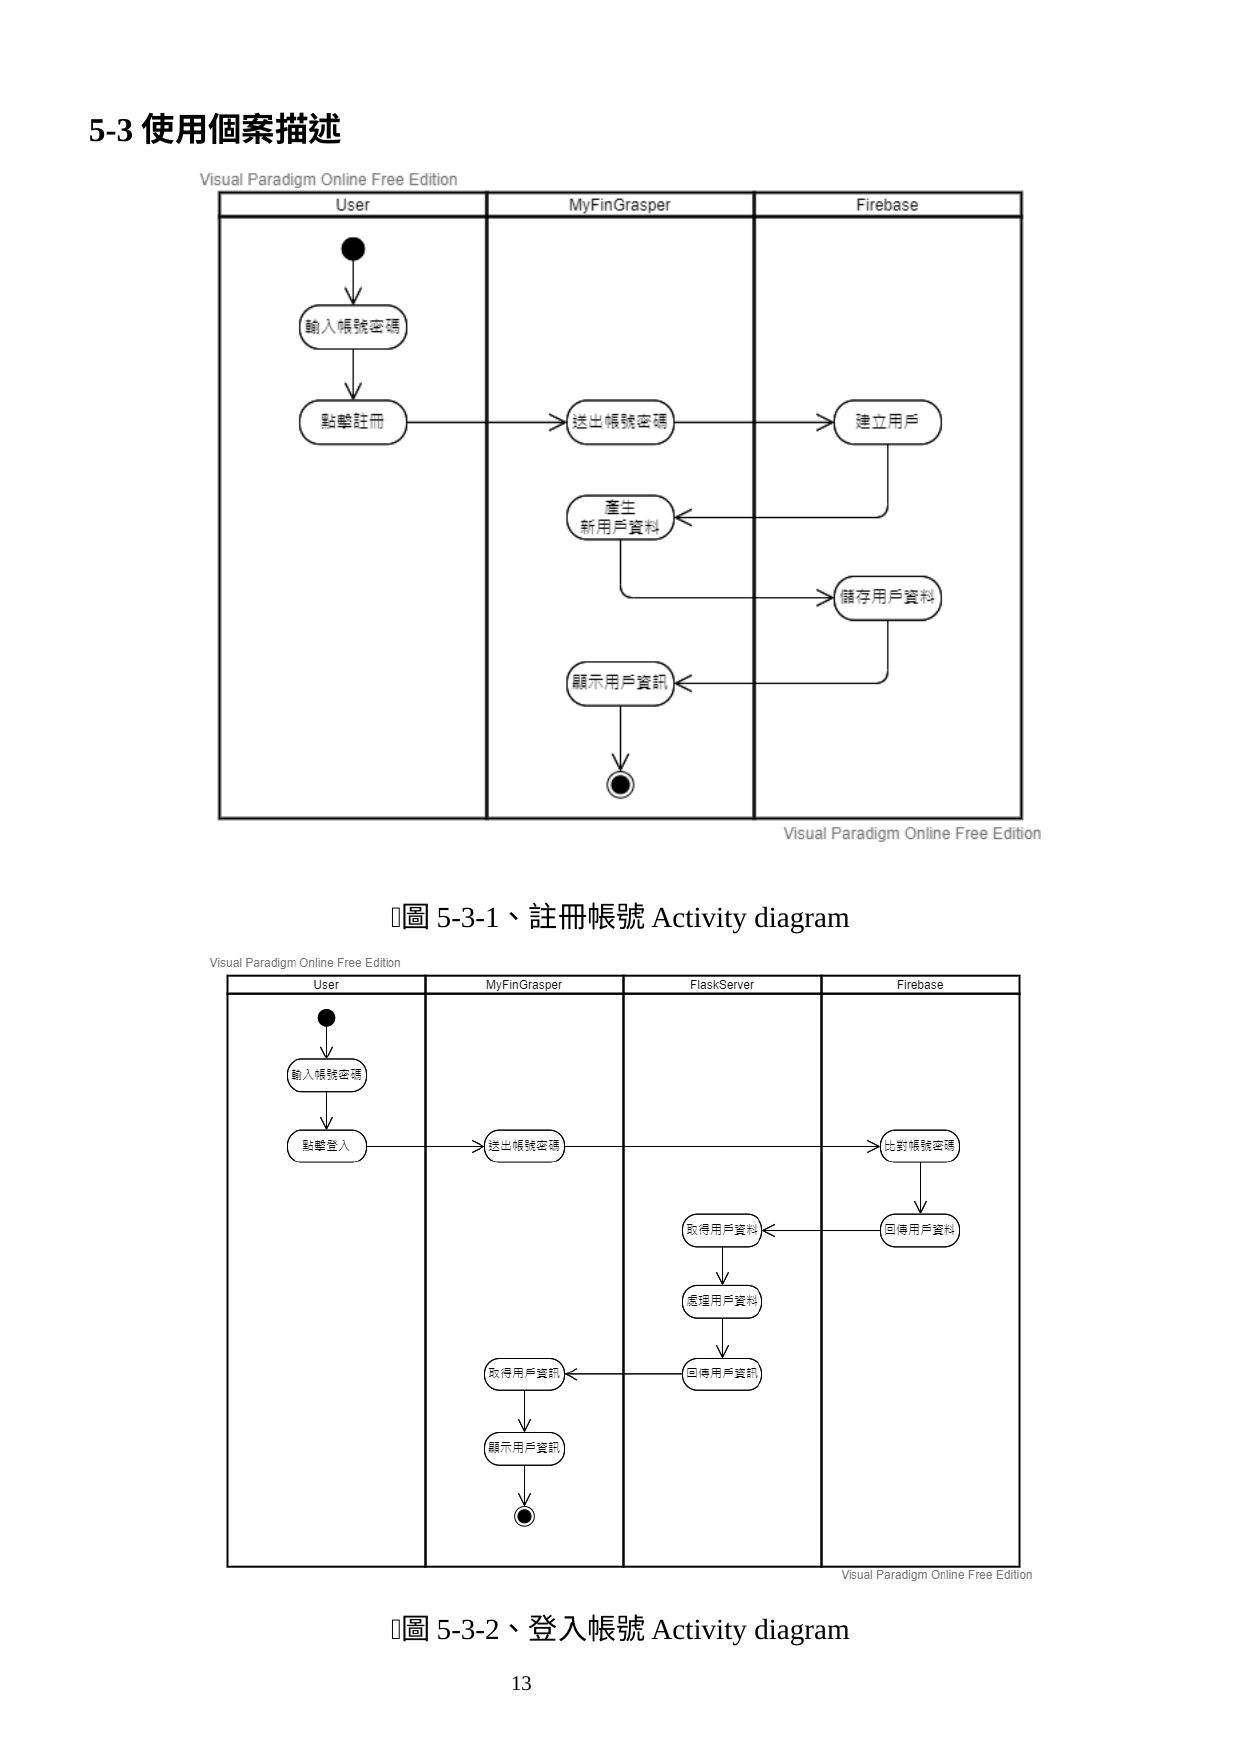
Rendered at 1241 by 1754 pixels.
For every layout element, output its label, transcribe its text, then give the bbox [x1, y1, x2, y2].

text 圖5-3-2、登入帳號Activity diagram [89, 1589, 1152, 1664]
picture [203, 952, 1037, 1583]
text 5-3 使用個案描述 [89, 89, 1152, 164]
text 圖5-3-1、註冊帳號Activity diagram [89, 877, 1152, 952]
picture [191, 164, 1049, 846]
